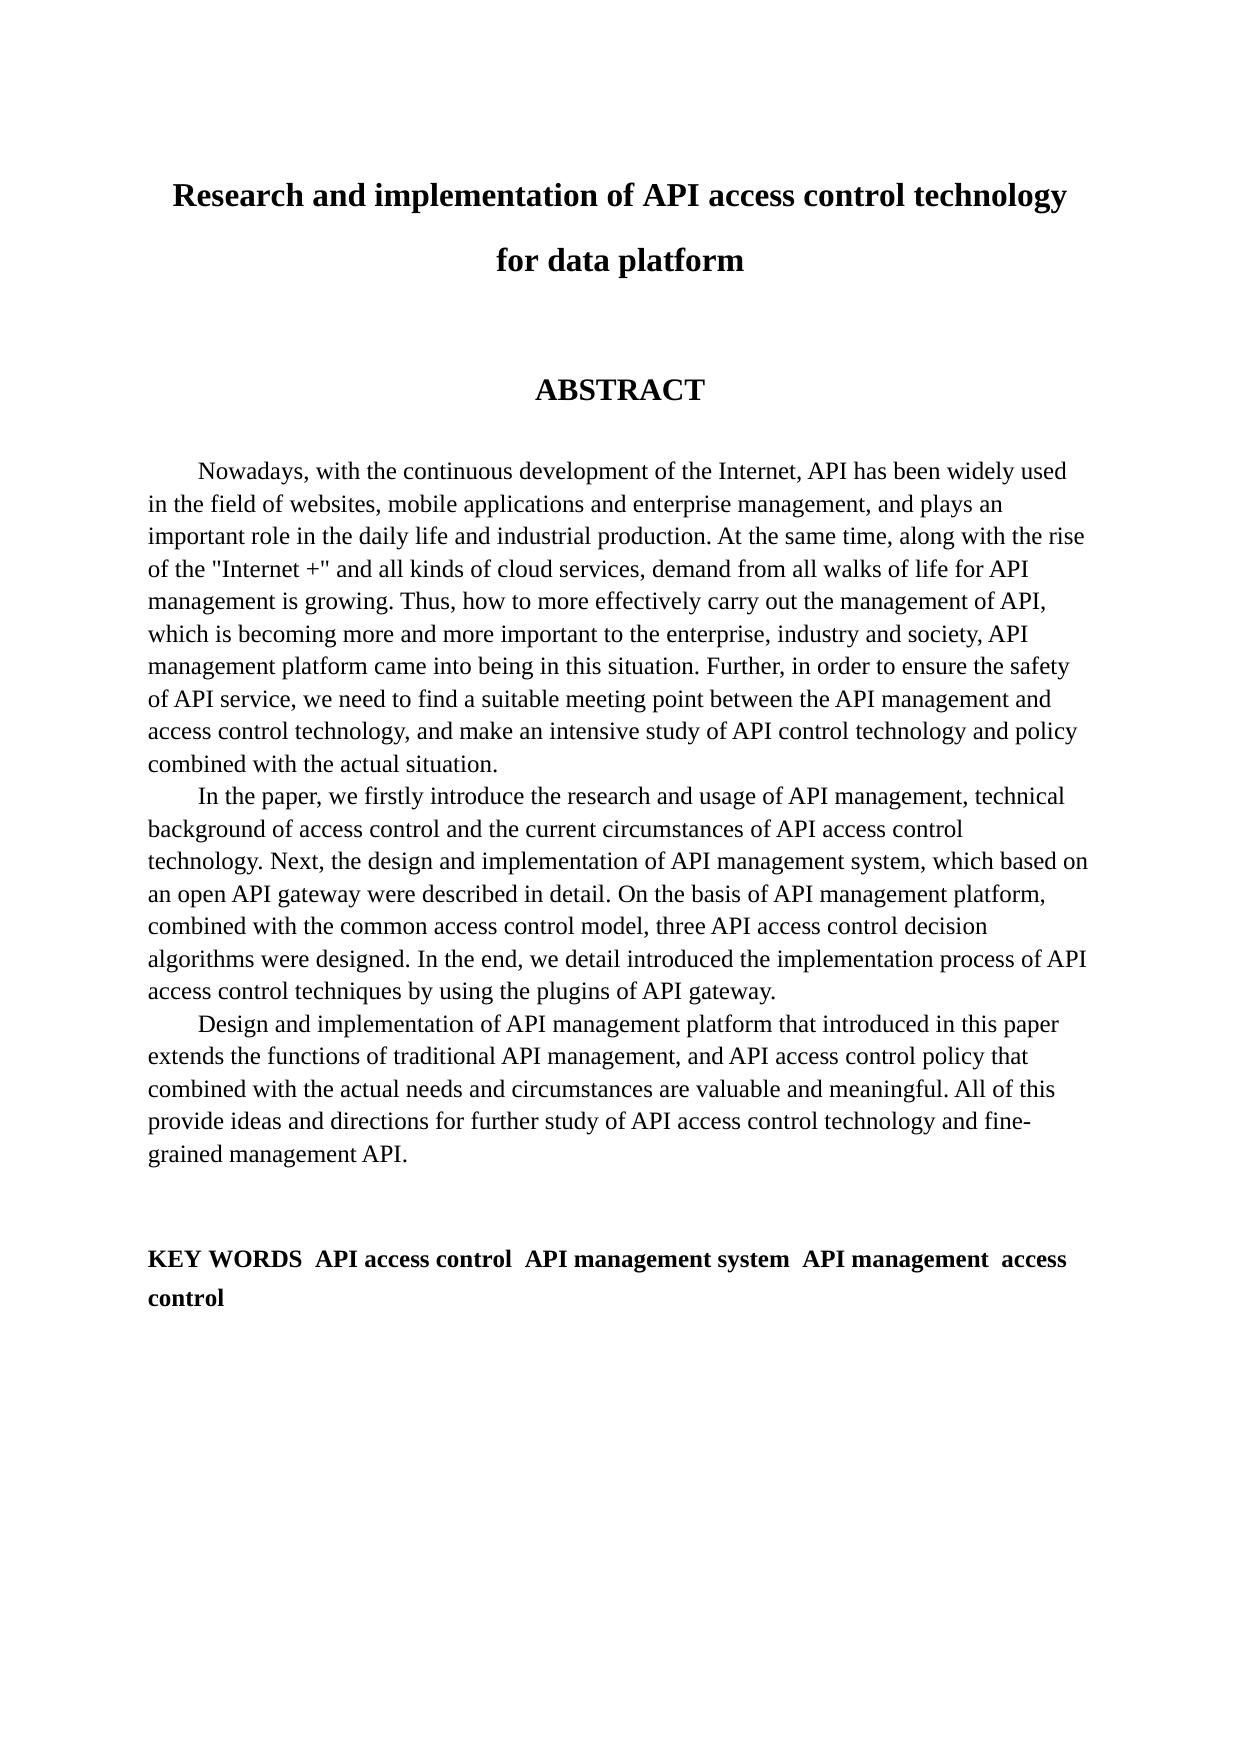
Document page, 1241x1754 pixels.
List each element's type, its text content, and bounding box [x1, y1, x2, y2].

text Design and implementation of API management platform that introduced in this paper extends the functions of traditional API management, and API access control policy that combined with the actual needs and circumstances are valuable and meaningful. All of this provide ideas and directions for further study of API access control technology and fine-grained management API. [148, 1007, 1092, 1169]
text KEY WORDS API access control API management system API management access control [148, 1242, 1092, 1313]
text Nowadays, with the continuous development of the Internet, API has been widely used in the field of websites, mobile applications and enterprise management, and plays an important role in the daily life and industrial production. At the same time, along with the rise of the "Internet +" and all kinds of cloud services, demand from all walks of life for API management is growing. Thus, how to more effectively carry out the management of API, which is becoming more and more important to the enterprise, industry and society, API management platform came into being in this situation. Further, in order to ensure the safety of API service, we need to find a suitable meeting point between the API management and access control technology, and make an intensive study of API control technology and policy combined with the actual situation. [148, 454, 1092, 779]
text Research and implementation of API access control technology for data platform [148, 162, 1092, 292]
text ABSTRACT [148, 357, 1092, 422]
text In the paper, we firstly introduce the research and usage of API management, technical background of access control and the current circumstances of API access control technology. Next, the design and implementation of API management system, which based on an open API gateway were described in detail. On the basis of API management platform, combined with the common access control model, three API access control decision algorithms were designed. In the end, we detail introduced the implementation process of API access control techniques by using the plugins of API gateway. [148, 779, 1092, 1007]
